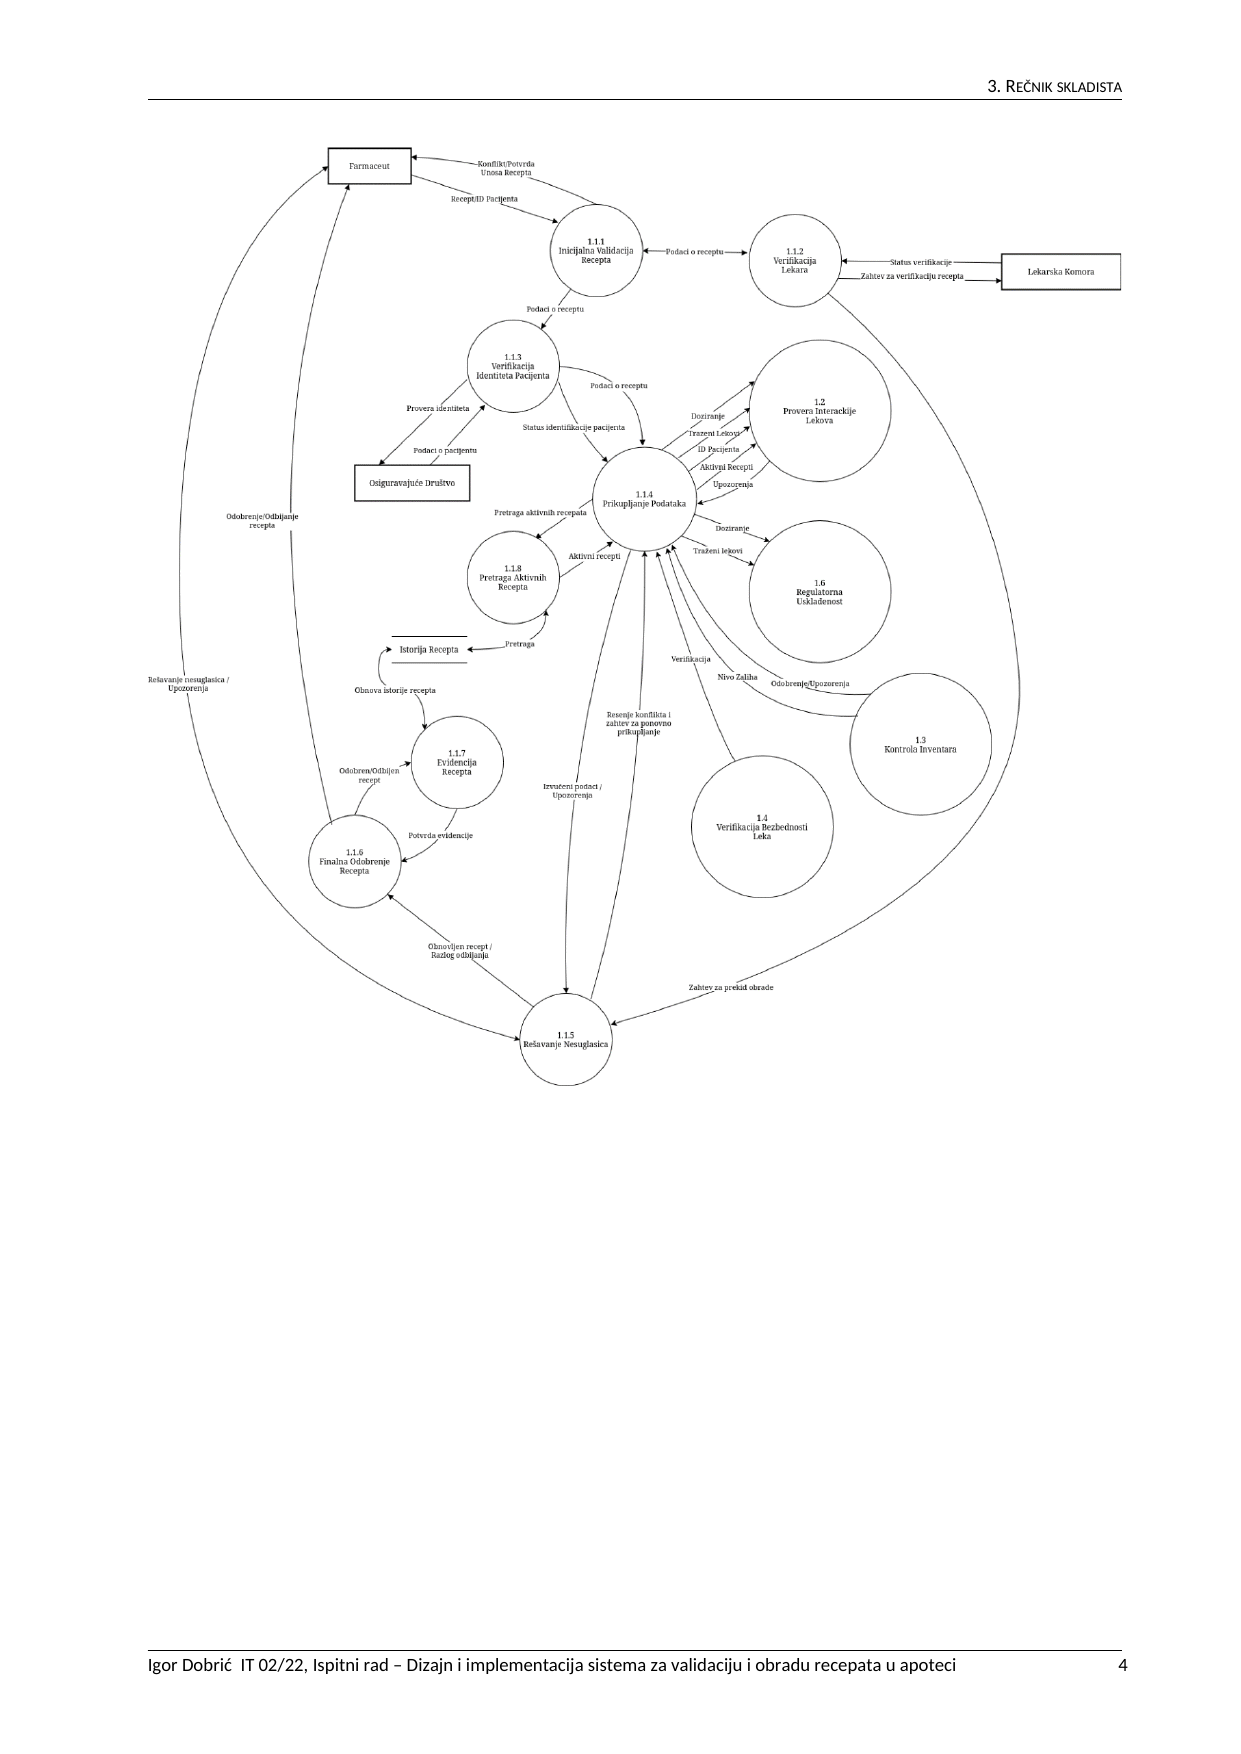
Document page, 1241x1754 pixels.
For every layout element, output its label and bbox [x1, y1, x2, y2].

picture [147, 147, 1122, 1086]
